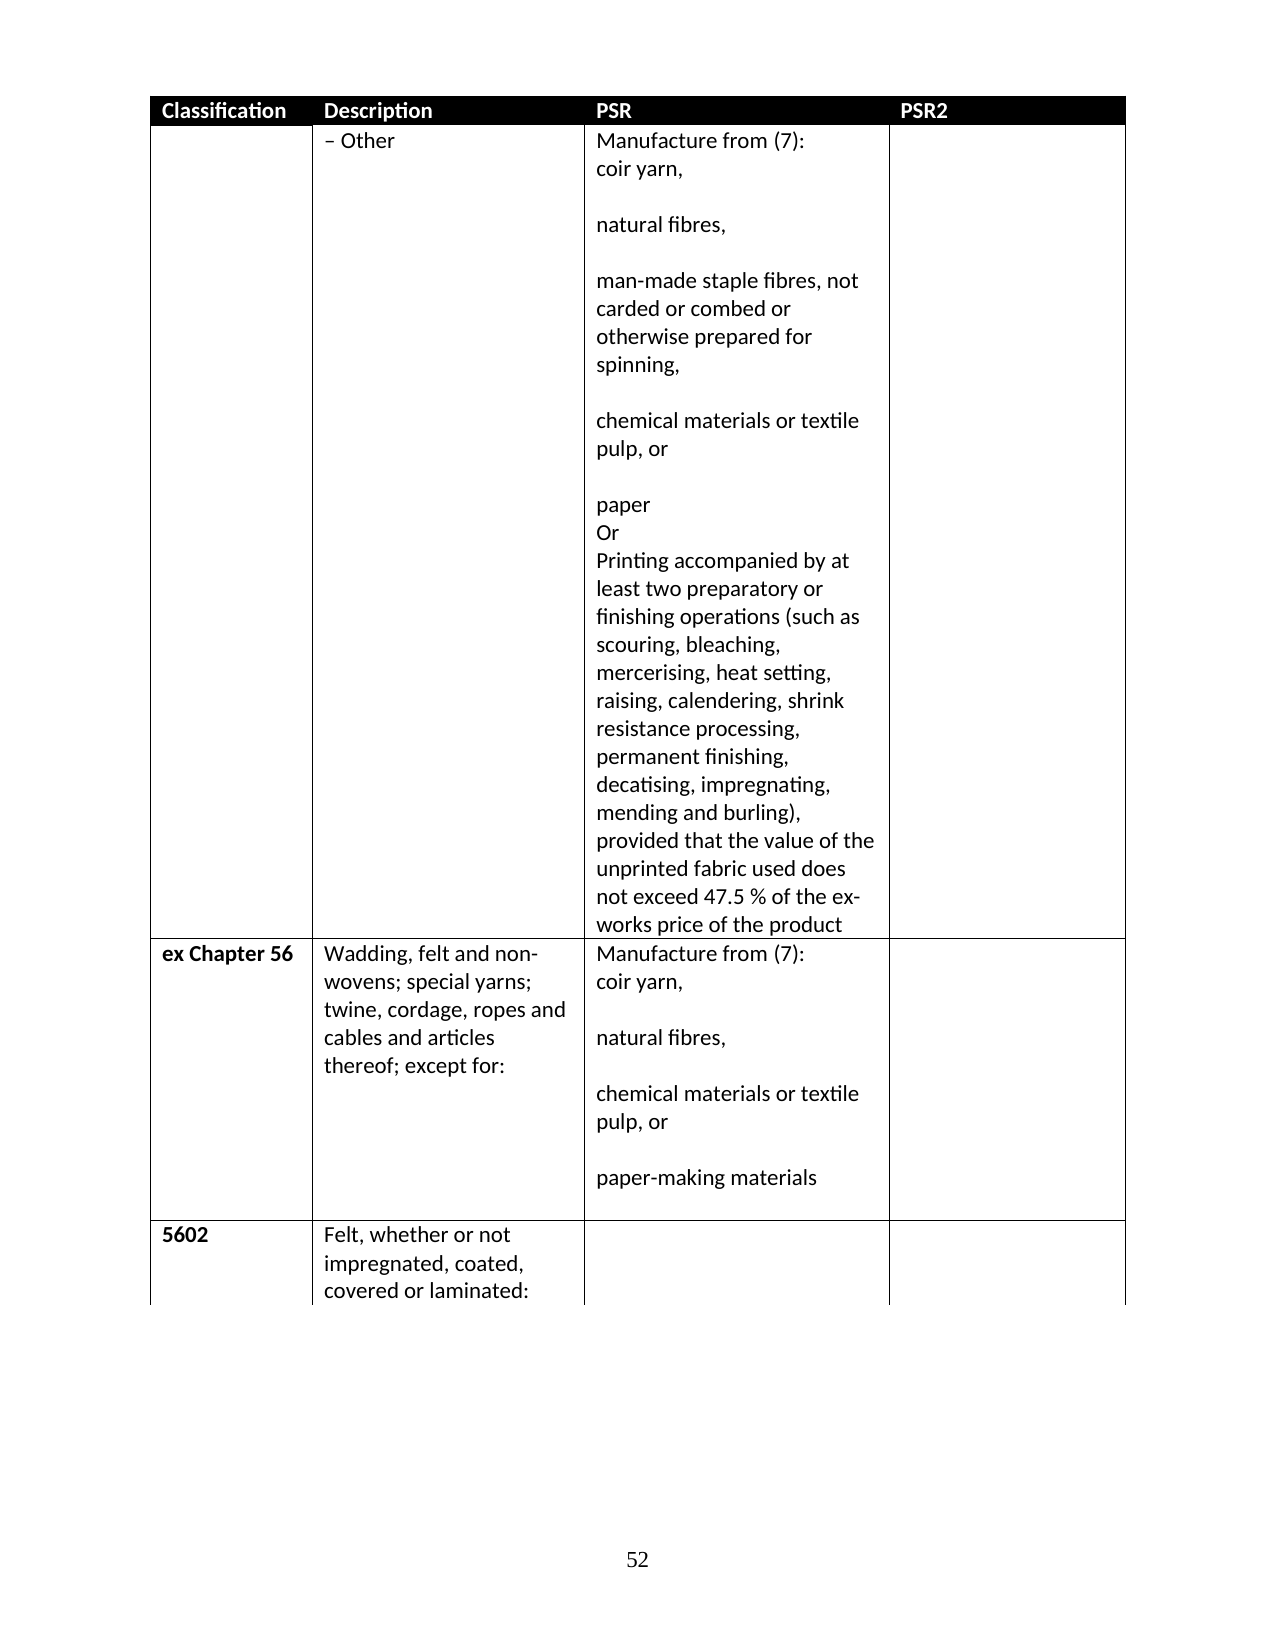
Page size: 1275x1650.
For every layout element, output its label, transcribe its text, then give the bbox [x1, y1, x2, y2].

table_cell [585, 1221, 889, 1305]
table_header Classification [151, 97, 312, 125]
table_cell 5602 [151, 1221, 312, 1305]
table_header Description [313, 97, 584, 125]
table_cell Felt, whether or not impregnated, coated, covered or laminated: [313, 1221, 584, 1305]
table_header PSR [585, 97, 889, 125]
table_header PSR2 [890, 97, 1125, 125]
table_cell Manufacture from (7): coir yarn, natural fibres, man-made staple fibres, not carded or combed or otherwise prepared for spinning, chemical materials or textile pulp, or paper Or Printing accompanied by at least two preparatory or finishing operations (such as scouring, bleaching, mercerising, heat setting, raising, calendering, shrink resistance processing, permanent finishing, decatising, impregnating, mending and burling), provided that the value of the unprinted fabric used does not exceed 47.5 % of the ex-works price of the product [585, 125, 889, 938]
table_cell Manufacture from (7): coir yarn, natural fibres, chemical materials or textile pulp, or paper-making materials [585, 939, 889, 1219]
table_cell Wadding, felt and non-wovens; special yarns; twine, cordage, ropes and cables and articles thereof; except for: [313, 939, 584, 1219]
table_cell [890, 1221, 1125, 1305]
table_cell ex Chapter 56 [151, 939, 312, 1219]
table_cell [890, 939, 1125, 1219]
table_cell [890, 125, 1125, 938]
table_cell – Other [313, 125, 584, 938]
